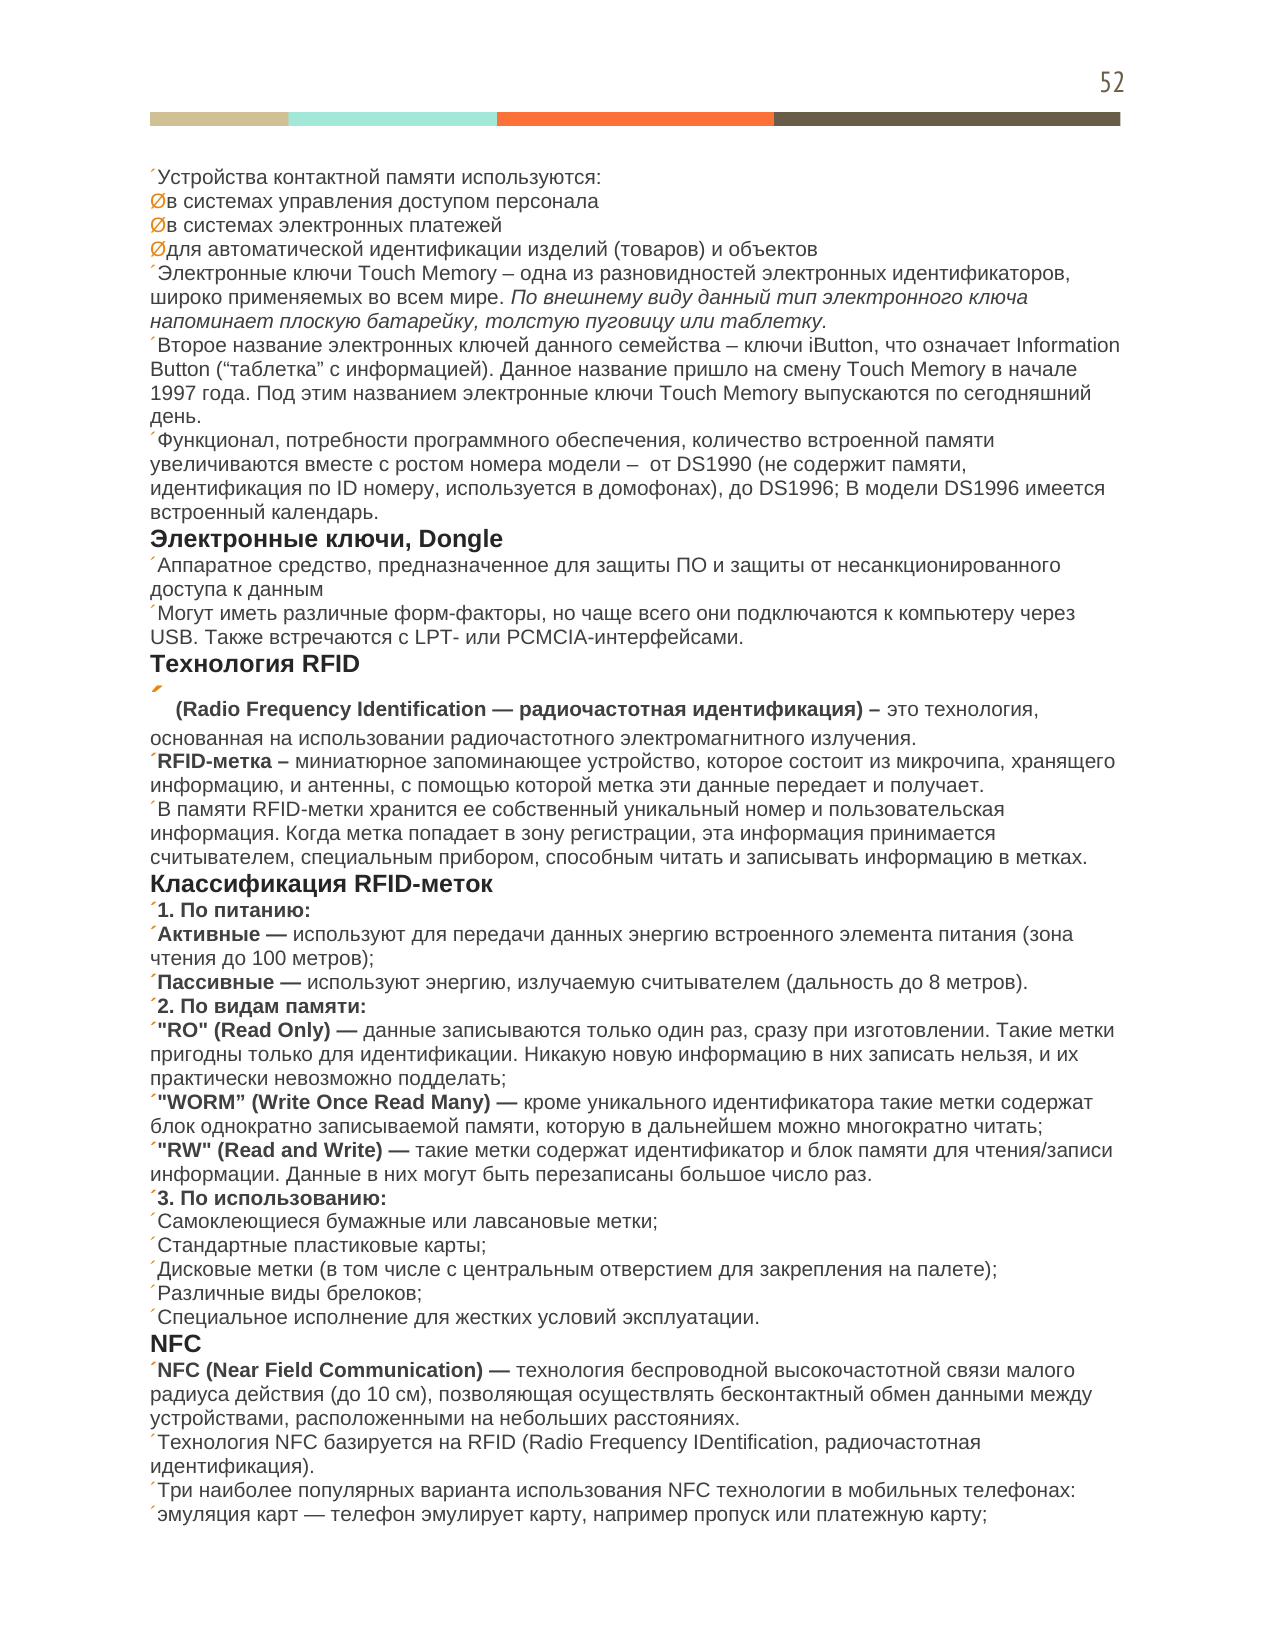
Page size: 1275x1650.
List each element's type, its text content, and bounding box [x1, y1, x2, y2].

text ´Аппаратное средство, предназначенное для защиты ПО и защиты от несанкционированного доступа к данным [150, 553, 1125, 601]
text Øв системах электронных платежей [150, 213, 1125, 237]
text ´Электронные ключи Touch Memory – одна из разновидностей электронных идентификаторов, широко применяемых во всем мире. По внешнему виду данный тип электронного ключа напоминает плоскую батарейку, толстую пуговицу или таблетку. [150, 261, 1125, 332]
text ´"WORM” (Write Once Read Many) — кроме уникального идентификатора такие метки содержат блок однократно записываемой памяти, которую в дальнейшем можно многократно читать; [150, 1089, 1125, 1137]
text Технология RFID [150, 649, 1125, 677]
text ´Специальное исполнение для жестких условий эксплуатации. [150, 1305, 1125, 1329]
text ´Пассивные — используют энергию, излучаемую считывателем (дальность до 8 метров). [150, 970, 1125, 994]
picture [150, 112, 1121, 126]
text ´Три наиболее популярных варианта использования NFC технологии в мобильных телефонах: [150, 1478, 1125, 1502]
text ´Функционал, потребности программного обеспечения, количество встроенной памяти увеличиваются вместе с ростом номера модели – от DS1990 (не содержит памяти, идентификация по ID номеру, используется в домофонах), до DS1996; В модели DS1996 имеется встроенный календарь. [150, 428, 1125, 524]
text ´Второе название электронных ключей данного семейства – ключи iButton, что означает Information Button (“таблетка” с информацией). Данное название пришло на смену Touch Memory в начале 1997 года. Под этим названием электронные ключи Touch Memory выпускаются по сегодняшний день. [150, 332, 1125, 428]
text ´эмуляция карт — телефон эмулирует карту, например пропуск или платежную карту; [150, 1502, 1125, 1526]
text ´"RO" (Read Only) — данные записываются только один раз, сразу при изготовлении. Такие метки пригодны только для идентификации. Никакую новую информацию в них записать нельзя, и их практически невозможно подделать; [150, 1018, 1125, 1089]
text ´Самоклеющиеся бумажные или лавсановые метки; [150, 1209, 1125, 1233]
text ´Могут иметь различные форм-факторы, но чаще всего они подключаются к компьютеру через USB. Также встречаются с LPT- или PCMCIA-интерфейсами. [150, 601, 1125, 649]
text ´"RW" (Read and Write) — такие метки содержат идентификатор и блок памяти для чтения/записи информации. Данные в них могут быть перезаписаны большое число раз. [150, 1137, 1125, 1185]
text ´NFC (Near Field Communication) — технология беспроводной высокочастотной связи малого радиуса действия (до 10 см), позволяющая осуществлять бесконтактный обмен данными между устройствами, расположенными на небольших расстояниях. [150, 1358, 1125, 1430]
text ´Стандартные пластиковые карты; [150, 1233, 1125, 1257]
text ´ (Radio Frequency Identification — радиочастотная идентификация) – это технология, основанная на использовании радиочастотного электромагнитного излучения. [150, 677, 1125, 749]
text ´Дисковые метки (в том числе с центральным отверстием для закрепления на палете); [150, 1257, 1125, 1281]
text Øдля автоматической идентификации изделий (товаров) и объектов [150, 237, 1125, 261]
text ´В памяти RFID-метки хранится ее собственный уникальный номер и пользовательская информация. Когда метка попадает в зону регистрации, эта информация принимается считывателем, специальным прибором, способным читать и записывать информацию в метках. [150, 797, 1125, 869]
text Классификация RFID-меток [150, 869, 1125, 898]
text ´Устройства контактной памяти используются: [150, 165, 1125, 189]
text ´RFID-метка – миниатюрное запоминающее устройство, которое состоит из микрочипа, хранящего информацию, и антенны, с помощью которой метка эти данные передает и получает. [150, 749, 1125, 797]
text ´Различные виды брелоков; [150, 1281, 1125, 1305]
text Электронные ключи, Dongle [150, 524, 1125, 553]
text ´3. По использованию: [150, 1185, 1125, 1209]
text Øв системах управления доступом персонала [150, 189, 1125, 213]
text NFC [150, 1329, 1125, 1358]
text ´2. По видам памяти: [150, 994, 1125, 1018]
text ´1. По питанию: [150, 898, 1125, 922]
text ´Технология NFC базируется на RFID (Radio Frequency IDentification, радиочастотная идентификация). [150, 1430, 1125, 1478]
text ´Активные — используют для передачи данных энергию встроенного элемента питания (зона чтения до 100 метров); [150, 922, 1125, 970]
